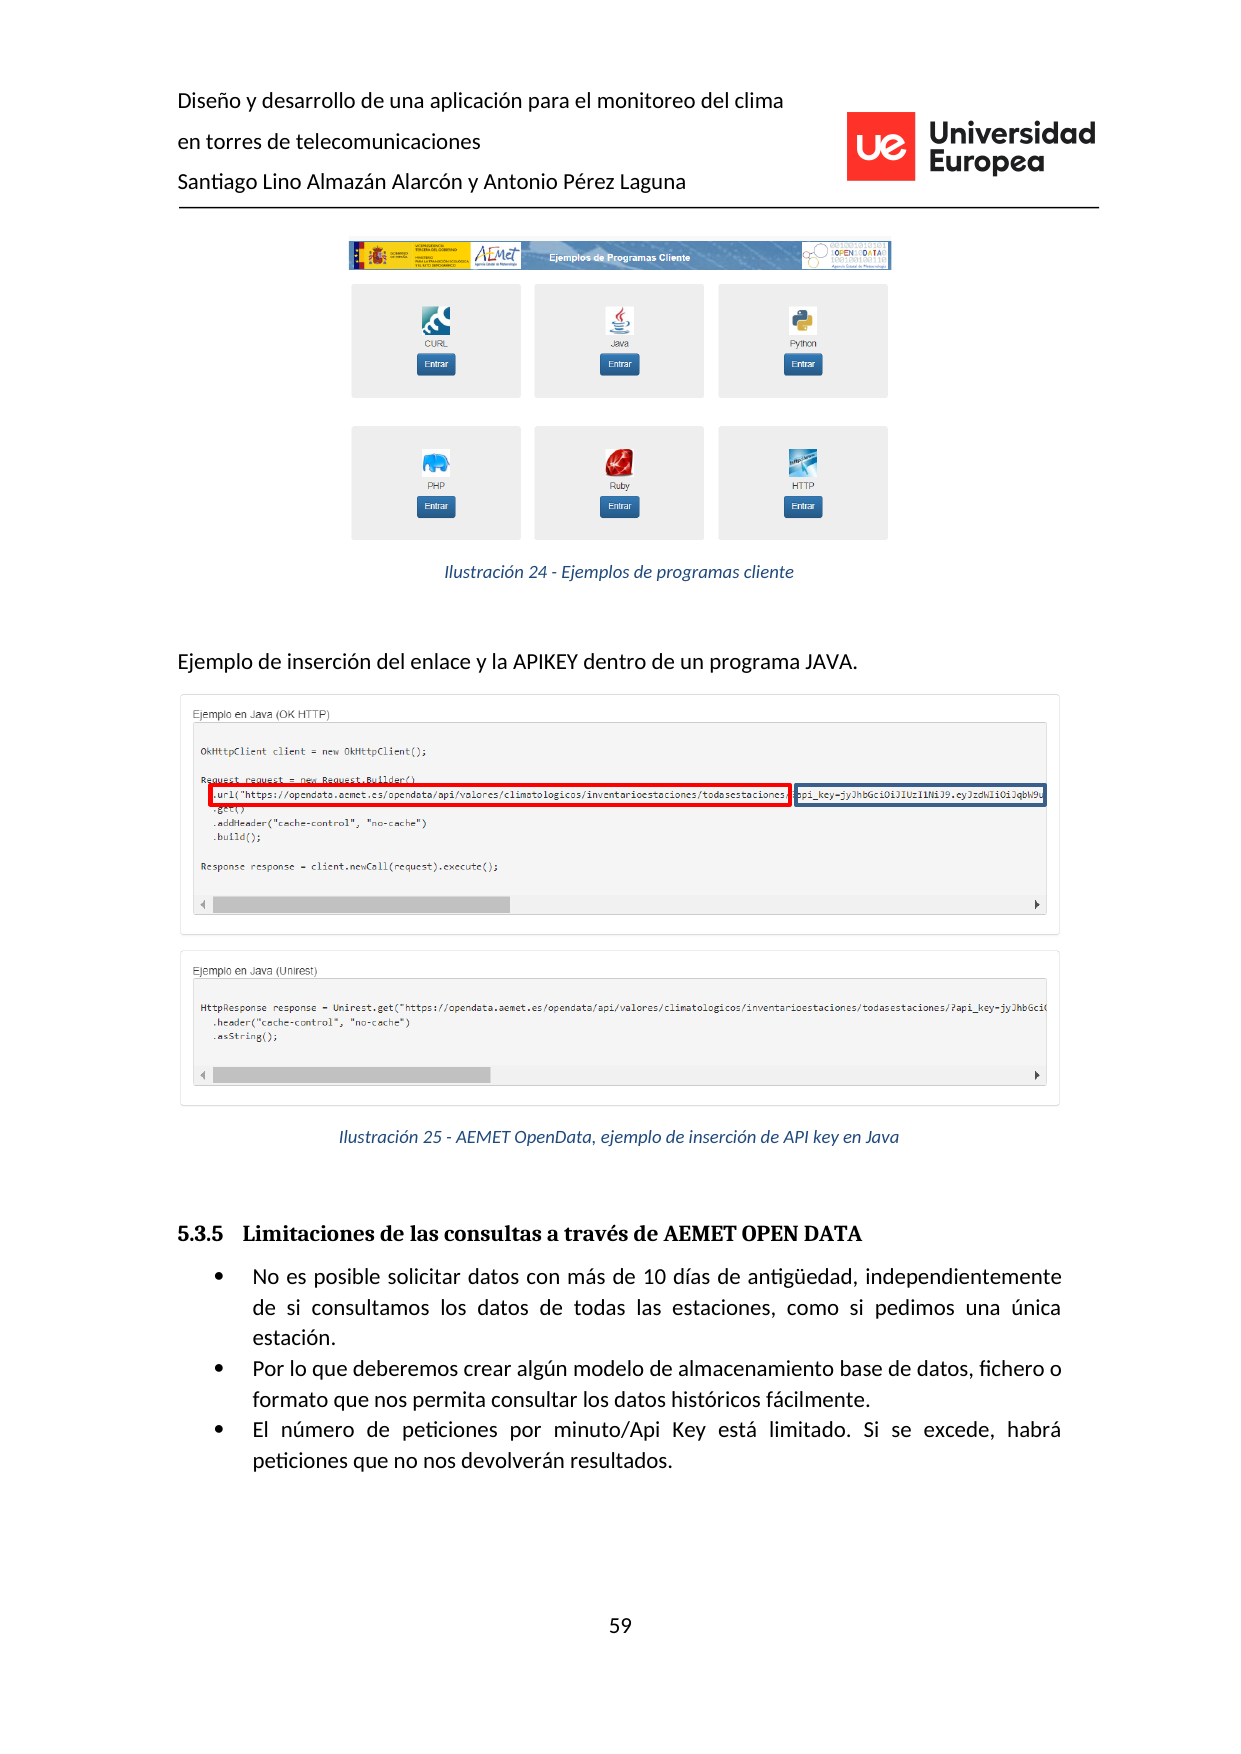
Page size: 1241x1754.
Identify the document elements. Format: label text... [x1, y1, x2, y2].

list Por lo que deberemos crear algún modelo de almacenamiento base de datos, fichero o formato que nos permita consultar los datos históricos fácilmente. [215, 1354, 1063, 1413]
list No es posible solicitar datos con más de 10 días de antigüedad, independientemente de si consultamos los datos de todas las estaciones, como si pedimos una única estación. [215, 1262, 1063, 1351]
subtitle Limitaciones de las consultas a través de AEMET OPEN DATA [177, 1221, 1063, 1247]
picture [177, 690, 1063, 1110]
text Ejemplo de inserción del enlace y la APIKEY dentro de un programa JAVA. [177, 647, 1063, 675]
picture [348, 236, 892, 545]
picture [847, 112, 1095, 181]
list El número de peticiones por minuto/Api Key está limitado. Si se excede, habrá peticiones que no nos devolverán resultados. [215, 1416, 1063, 1474]
